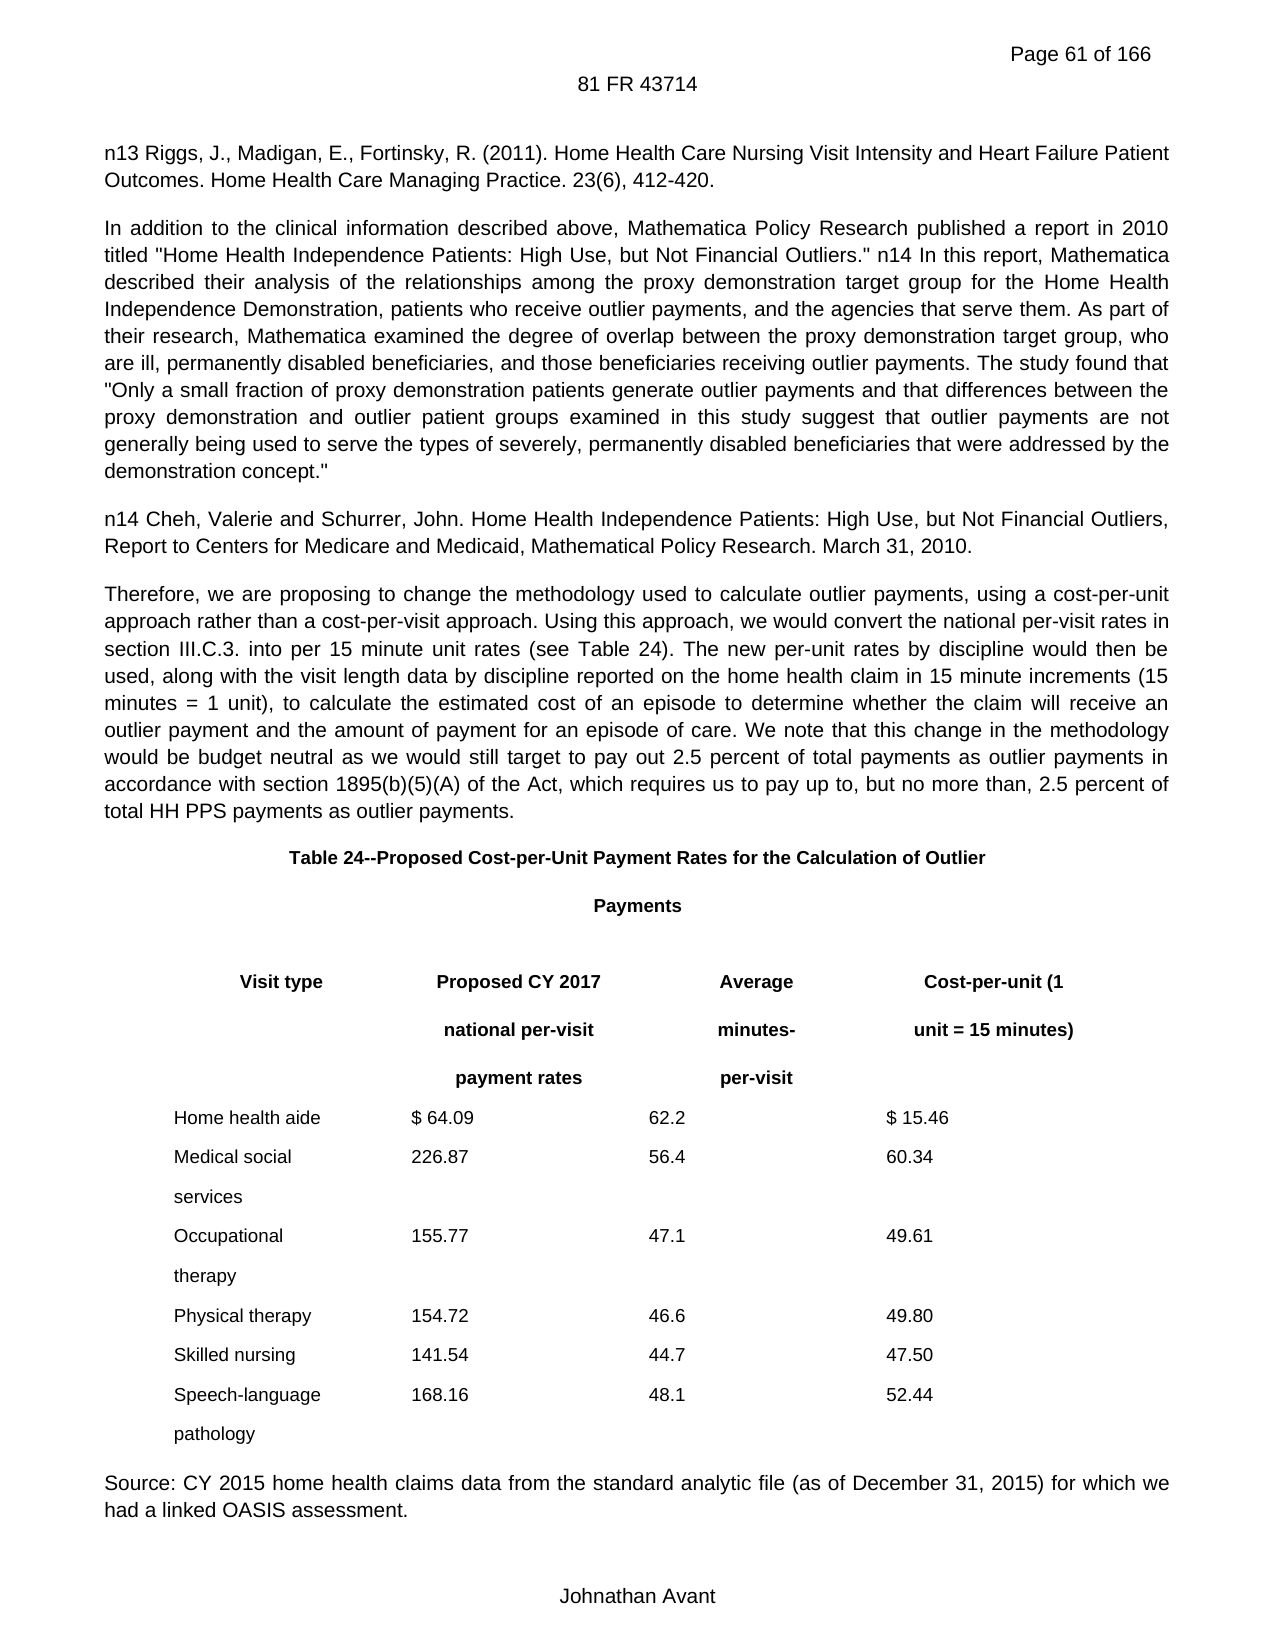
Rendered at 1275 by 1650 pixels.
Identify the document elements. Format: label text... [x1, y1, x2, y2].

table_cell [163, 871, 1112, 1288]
text Source: CY 2015 home health claims data from the standard analytic file (as of December 31, 2015) for which we had a linked OASIS assessment. [104, 1468, 1171, 1522]
text Therefore, we are proposing to change the methodology used to calculate outlier payments, using a cost-per-unit approach rather than a cost-per-visit approach. Using this approach, we would convert the national per-visit rates in section III.C.3. into per 15 minute unit rates (see Table 24). The new per-unit rates by discipline would then be used, along with the visit length data by discipline reported on the home health claim in 15 minute increments (15 minutes = 1 unit), to calculate the estimated cost of an episode to determine whether the claim will receive an outlier payment and the amount of payment for an episode of care. We note that this change in the methodology would be budget neutral as we would still target to pay out 2.5 percent of total payments as outlier payments in accordance with section 1895(b)(5)(A) of the Act, which requires us to pay up to, but no more than, 2.5 percent of total HH PPS payments as outlier payments. [104, 579, 1171, 823]
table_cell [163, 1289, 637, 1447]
text n13 Riggs, J., Madigan, E., Fortinsky, R. (2011). Home Health Care Nursing Visit Intensity and Heart Failure Patient Outcomes. Home Health Care Managing Practice. 23(6), 412-420. [104, 137, 1171, 192]
text In addition to the clinical information described above, Mathematica Policy Research published a report in 2010 titled "Home Health Independence Patients: High Use, but Not Financial Outliers." n14 In this report, Mathematica described their analysis of the relationships among the proxy demonstration target group for the Home Health Independence Demonstration, patients who receive outlier payments, and the agencies that serve them. As part of their research, Mathematica examined the degree of overlap between the proxy demonstration target group, who are ill, permanently disabled beneficiaries, and those beneficiaries receiving outlier payments. The study found that "Only a small fraction of proxy demonstration patients generate outlier payments and that differences between the proxy demonstration and outlier patient groups examined in this study suggest that outlier payments are not generally being used to serve the types of severely, permanently disabled beneficiaries that were addressed by the demonstration concept." [104, 212, 1171, 483]
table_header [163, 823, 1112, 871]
text n14 Cheh, Valerie and Schurrer, John. Home Health Independence Patients: High Use, but Not Financial Outliers, Report to Centers for Medicare and Medicaid, Mathematical Policy Research. March 31, 2010. [104, 504, 1171, 558]
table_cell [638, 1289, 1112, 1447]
